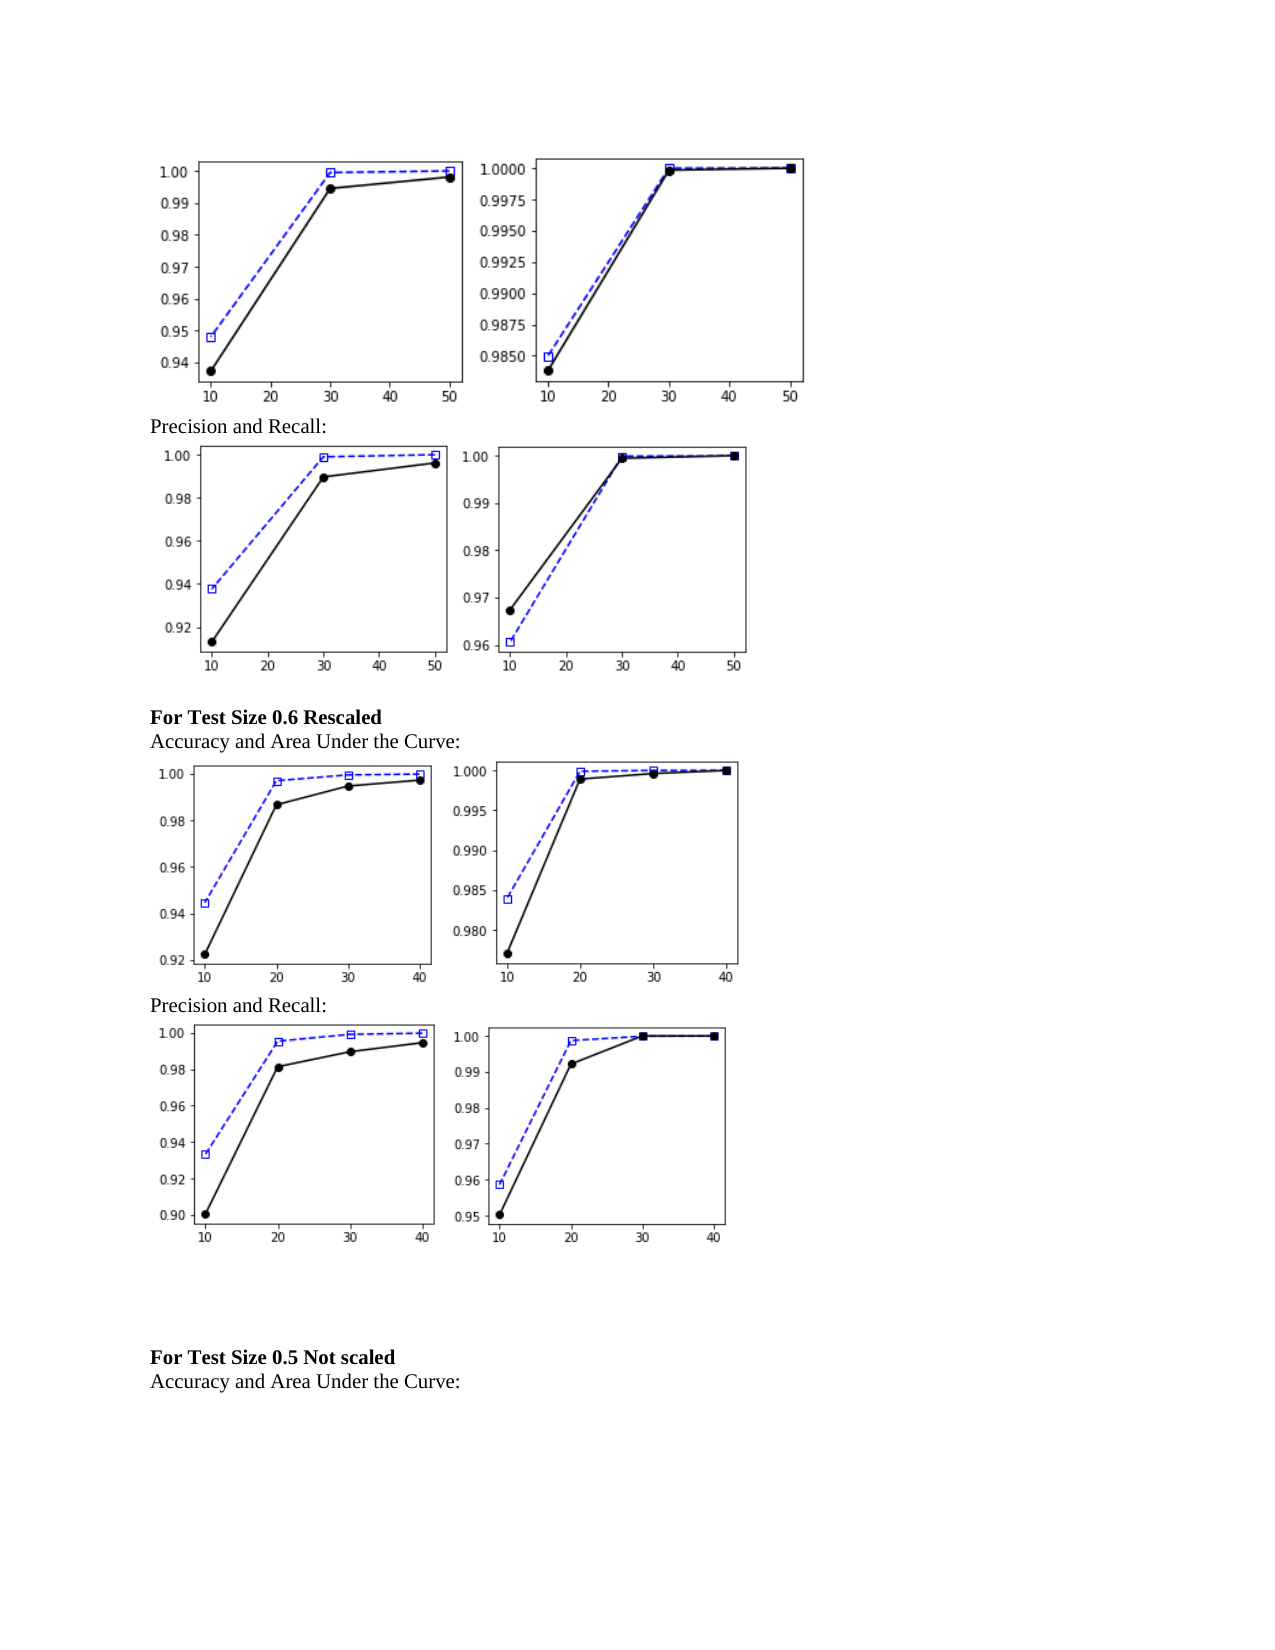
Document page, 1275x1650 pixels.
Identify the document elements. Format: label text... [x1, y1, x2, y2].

picture [443, 753, 745, 993]
text For Test Size 0.6 Rescaled [150, 705, 1125, 729]
text Precision and Recall: [150, 993, 1125, 1017]
picture [150, 757, 438, 993]
text For Test Size 0.5 Not scaled [150, 1344, 1125, 1369]
picture [150, 1016, 440, 1253]
picture [155, 437, 753, 682]
text Precision and Recall: [150, 414, 1125, 438]
picture [445, 1020, 732, 1253]
text Accuracy and Area Under the Curve: [150, 1369, 1125, 1393]
picture [150, 150, 811, 414]
text Accuracy and Area Under the Curve: [150, 729, 1125, 753]
